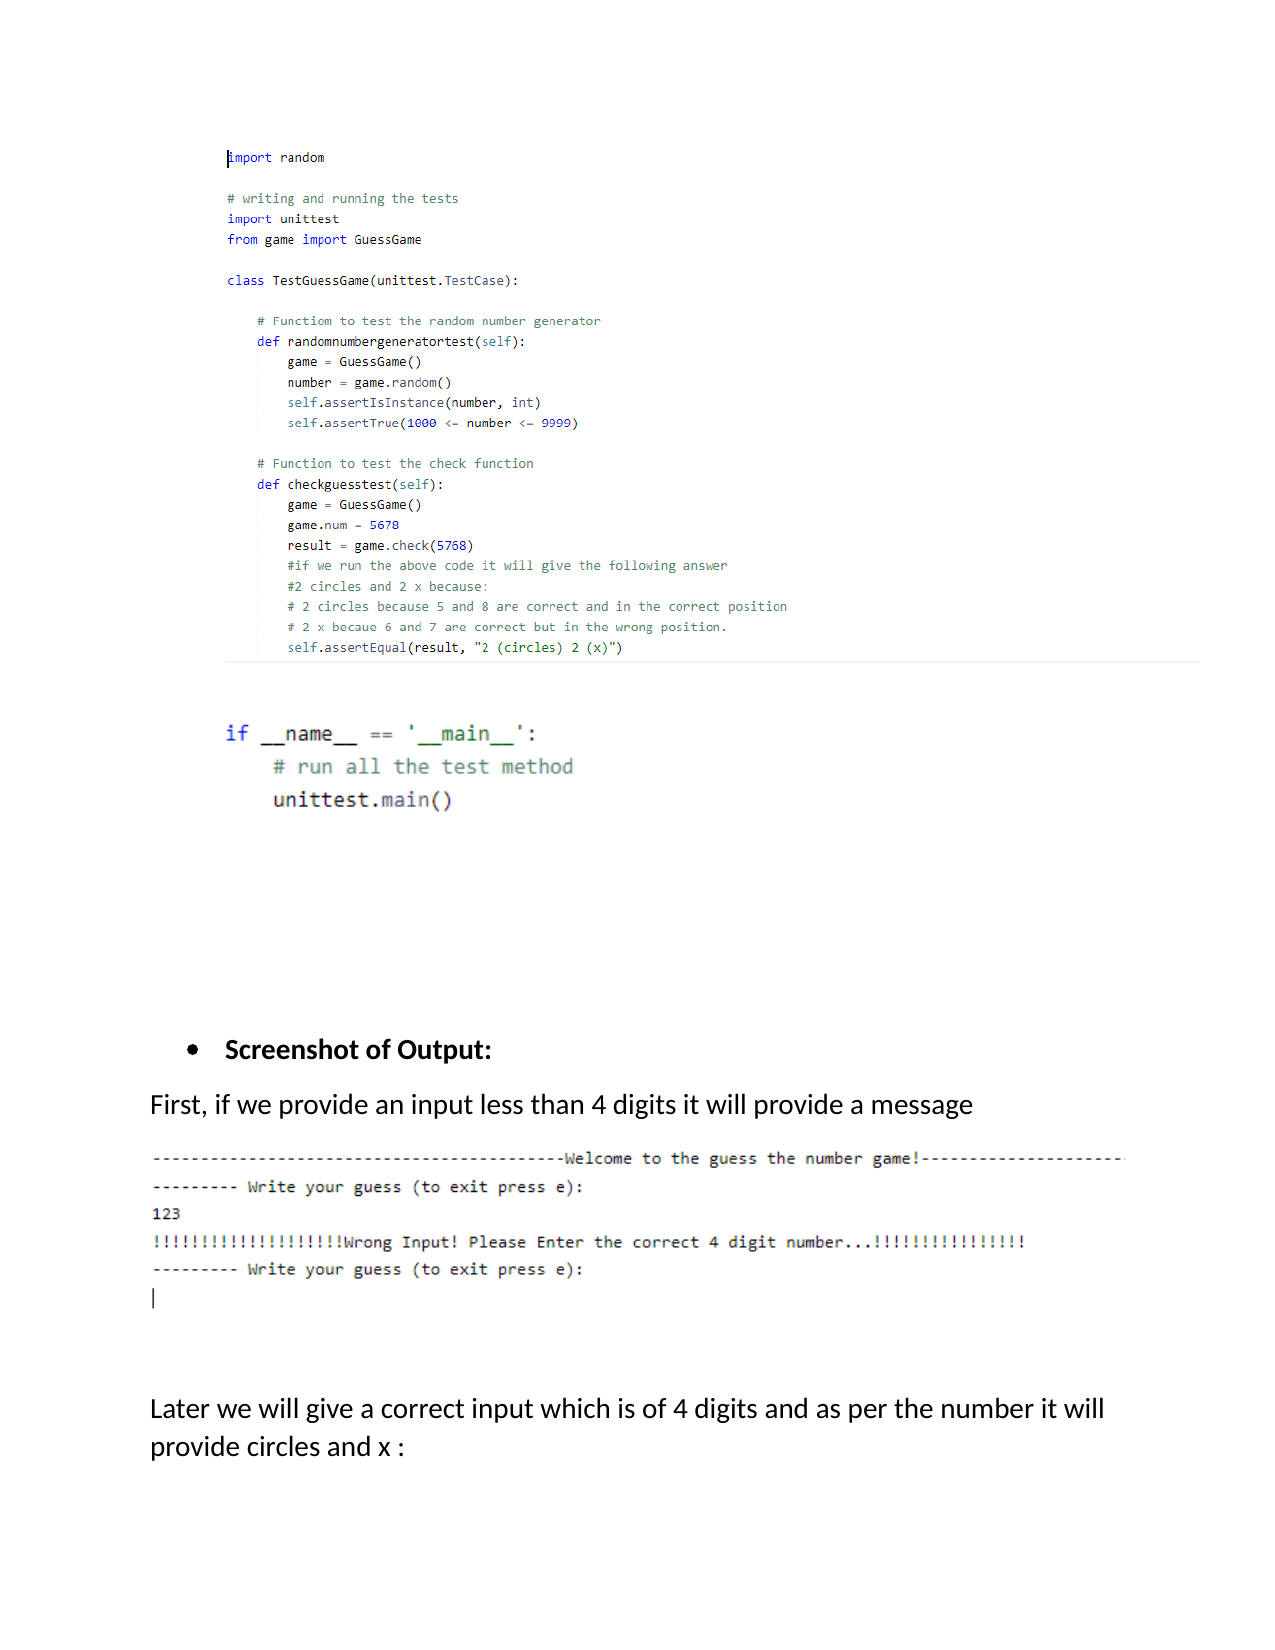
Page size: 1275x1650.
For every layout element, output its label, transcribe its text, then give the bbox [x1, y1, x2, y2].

picture [150, 1141, 1125, 1372]
text Later we will give a correct input which is of 4 digits and as per the number it will provide circles and x : [150, 1390, 1125, 1464]
picture [225, 681, 1043, 848]
list Screenshot of Output: [187, 1031, 1125, 1067]
text First, if we provide an input less than 4 digits it will provide a message [150, 1086, 1125, 1122]
picture [225, 150, 1200, 663]
